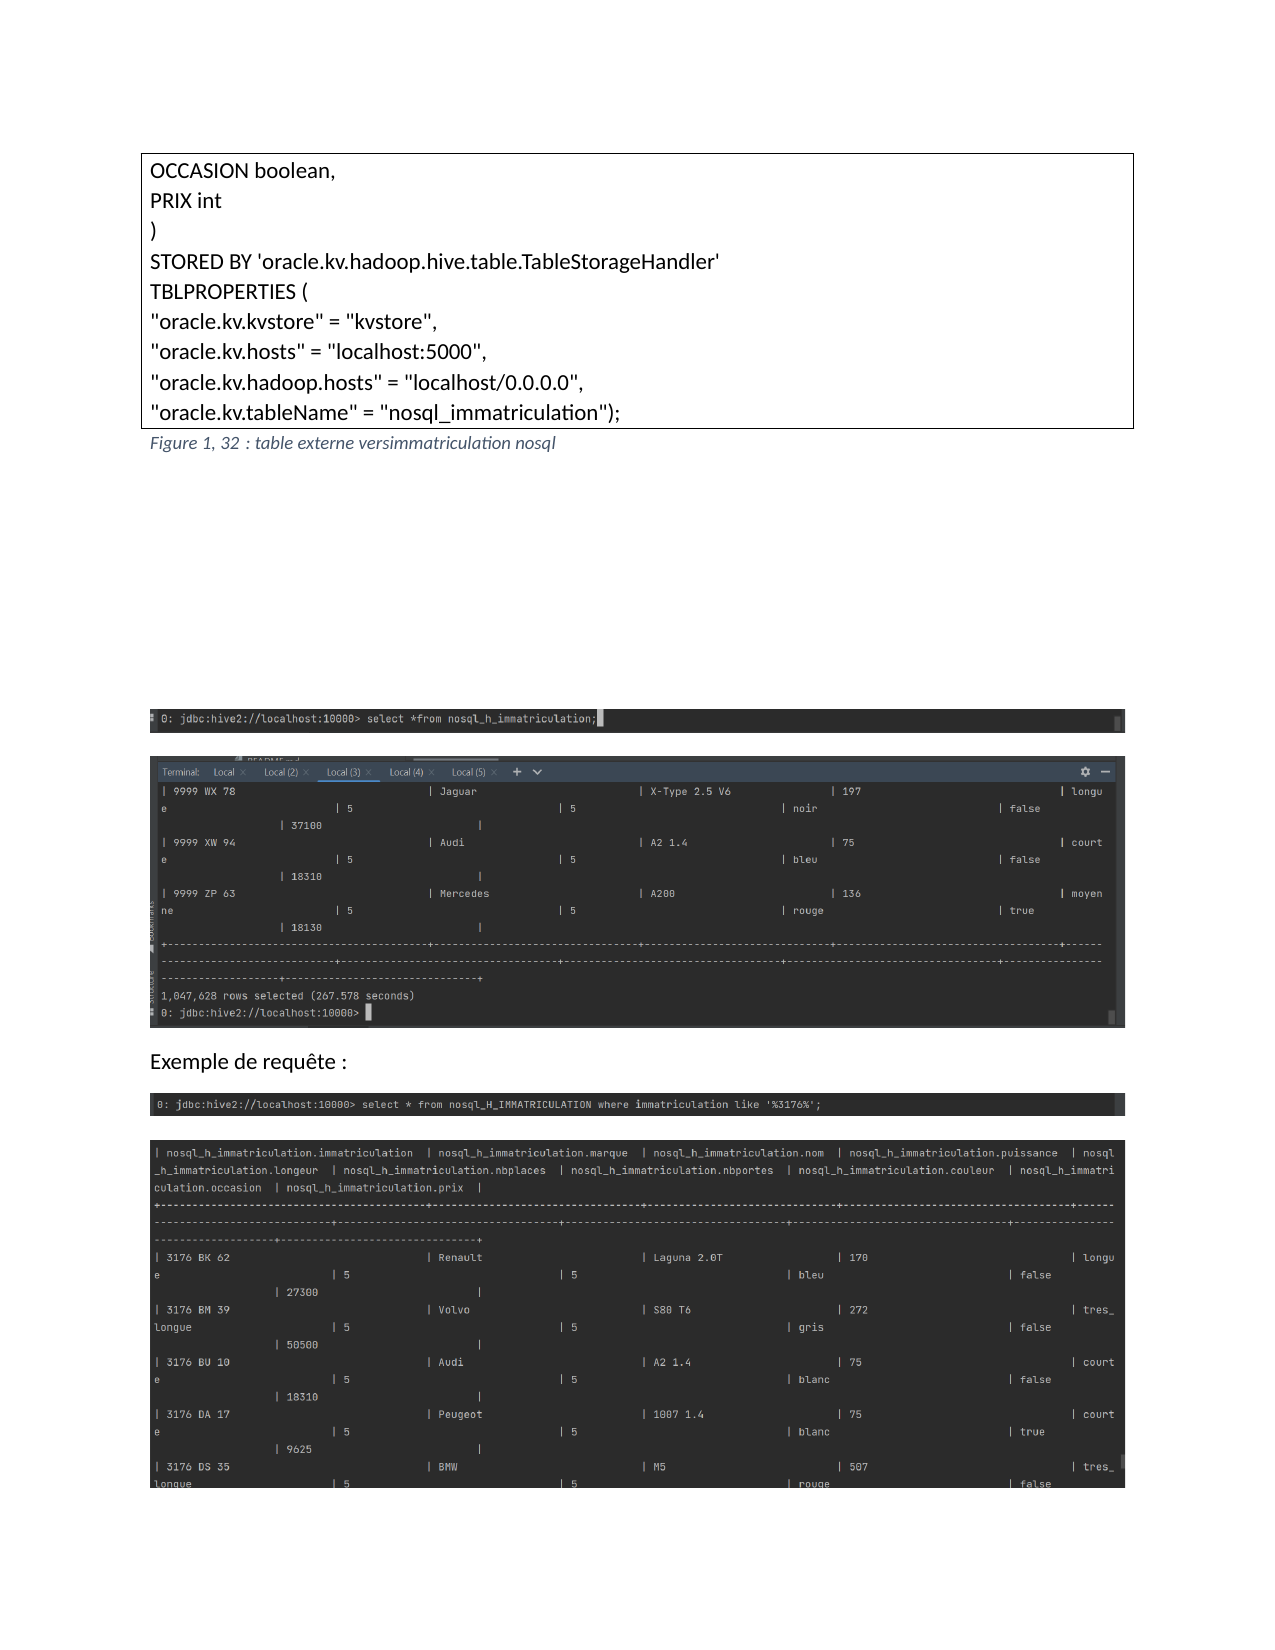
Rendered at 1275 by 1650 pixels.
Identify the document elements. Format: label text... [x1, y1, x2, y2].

text ) [142, 213, 1133, 244]
text Figure 1, 32 : table externe versimmatriculation nosql [150, 431, 1125, 454]
text PRIX int [142, 183, 1133, 213]
picture [150, 756, 1125, 1028]
text "oracle.kv.hadoop.hosts" = "localhost/0.0.0.0", [142, 364, 1133, 395]
text TBLPROPERTIES ( [142, 274, 1133, 304]
text OCCASION boolean, [142, 154, 1133, 183]
text Exemple de requête : [150, 1047, 1125, 1075]
picture [150, 1140, 1125, 1488]
text "oracle.kv.tableName" = "nosql_immatriculation"); [142, 395, 1133, 428]
text "oracle.kv.hosts" = "localhost:5000", [142, 334, 1133, 364]
picture [150, 709, 1125, 733]
text "oracle.kv.kvstore" = "kvstore", [142, 304, 1133, 334]
text STORED BY 'oracle.kv.hadoop.hive.table.TableStorageHandler' [142, 244, 1133, 274]
picture [150, 1093, 1125, 1116]
